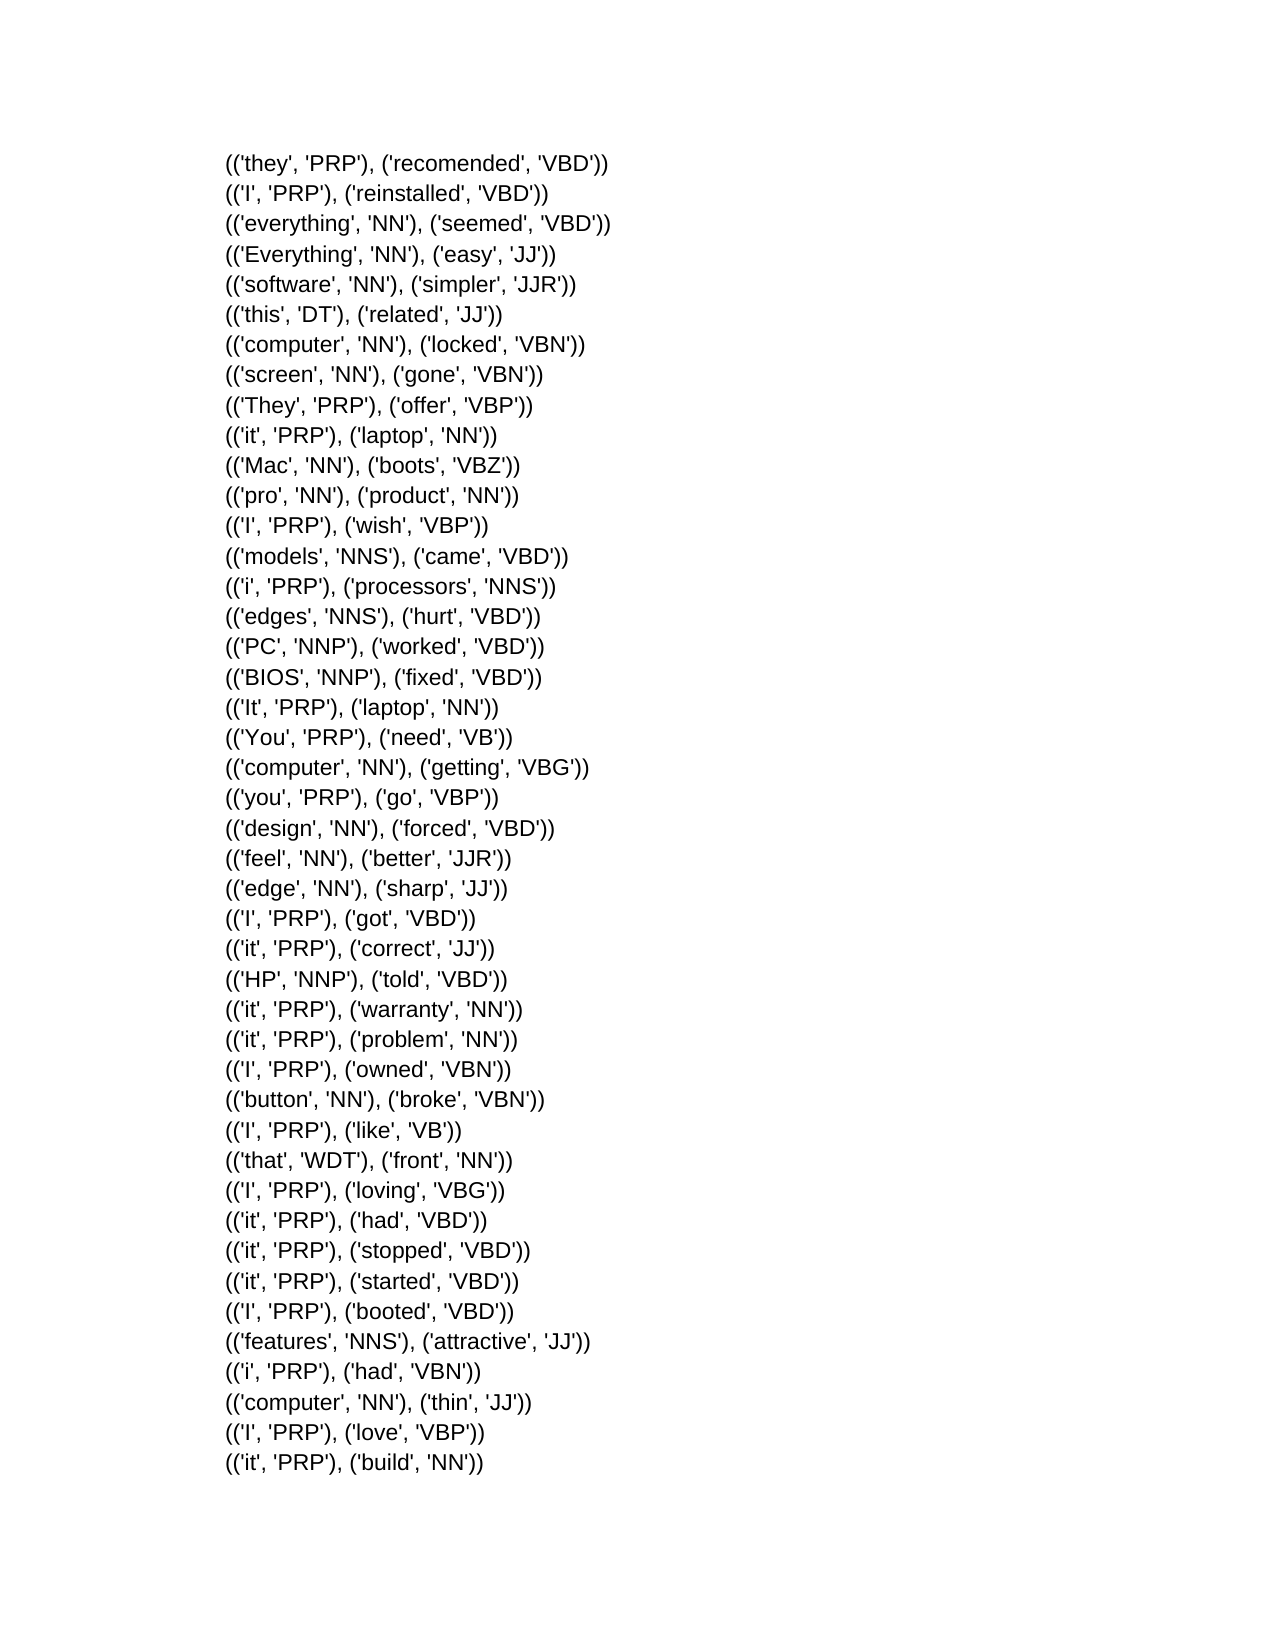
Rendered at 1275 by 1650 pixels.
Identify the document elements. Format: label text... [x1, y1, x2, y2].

text (('pro', 'NN'), ('product', 'NN')) [150, 482, 1125, 509]
text (('I', 'PRP'), ('wish', 'VBP')) [150, 512, 1125, 539]
text (('i', 'PRP'), ('had', 'VBN')) [150, 1358, 1125, 1385]
text (('it', 'PRP'), ('correct', 'JJ')) [150, 935, 1125, 962]
text (('everything', 'NN'), ('seemed', 'VBD')) [150, 210, 1125, 237]
text (('I', 'PRP'), ('like', 'VB')) [150, 1117, 1125, 1143]
text (('You', 'PRP'), ('need', 'VB')) [150, 724, 1125, 750]
text (('it', 'PRP'), ('problem', 'NN')) [150, 1026, 1125, 1052]
text (('I', 'PRP'), ('loving', 'VBG')) [150, 1177, 1125, 1203]
text (('computer', 'NN'), ('locked', 'VBN')) [150, 331, 1125, 358]
text (('i', 'PRP'), ('processors', 'NNS')) [150, 573, 1125, 599]
text (('Mac', 'NN'), ('boots', 'VBZ')) [150, 452, 1125, 478]
text (('I', 'PRP'), ('reinstalled', 'VBD')) [150, 180, 1125, 207]
text (('I', 'PRP'), ('booted', 'VBD')) [150, 1298, 1125, 1324]
text (('edges', 'NNS'), ('hurt', 'VBD')) [150, 603, 1125, 629]
text (('it', 'PRP'), ('had', 'VBD')) [150, 1207, 1125, 1234]
text (('it', 'PRP'), ('warranty', 'NN')) [150, 996, 1125, 1022]
text (('BIOS', 'NNP'), ('fixed', 'VBD')) [150, 663, 1125, 690]
text (('computer', 'NN'), ('getting', 'VBG')) [150, 754, 1125, 781]
text (('They', 'PRP'), ('offer', 'VBP')) [150, 392, 1125, 418]
text (('I', 'PRP'), ('love', 'VBP')) [150, 1419, 1125, 1445]
text (('HP', 'NNP'), ('told', 'VBD')) [150, 966, 1125, 992]
text (('I', 'PRP'), ('got', 'VBD')) [150, 905, 1125, 932]
text (('software', 'NN'), ('simpler', 'JJR')) [150, 271, 1125, 297]
text (('that', 'WDT'), ('front', 'NN')) [150, 1147, 1125, 1173]
text (('screen', 'NN'), ('gone', 'VBN')) [150, 361, 1125, 388]
text (('computer', 'NN'), ('thin', 'JJ')) [150, 1388, 1125, 1415]
text (('edge', 'NN'), ('sharp', 'JJ')) [150, 875, 1125, 901]
text (('button', 'NN'), ('broke', 'VBN')) [150, 1086, 1125, 1113]
text (('they', 'PRP'), ('recomended', 'VBD')) [150, 150, 1125, 176]
text (('features', 'NNS'), ('attractive', 'JJ')) [150, 1328, 1125, 1354]
text (('feel', 'NN'), ('better', 'JJR')) [150, 845, 1125, 871]
text (('PC', 'NNP'), ('worked', 'VBD')) [150, 633, 1125, 660]
text (('this', 'DT'), ('related', 'JJ')) [150, 301, 1125, 327]
text (('it', 'PRP'), ('stopped', 'VBD')) [150, 1237, 1125, 1264]
text (('you', 'PRP'), ('go', 'VBP')) [150, 784, 1125, 811]
text (('It', 'PRP'), ('laptop', 'NN')) [150, 694, 1125, 720]
text (('it', 'PRP'), ('started', 'VBD')) [150, 1268, 1125, 1294]
text (('Everything', 'NN'), ('easy', 'JJ')) [150, 241, 1125, 267]
text (('design', 'NN'), ('forced', 'VBD')) [150, 814, 1125, 841]
text (('I', 'PRP'), ('owned', 'VBN')) [150, 1056, 1125, 1083]
text (('it', 'PRP'), ('laptop', 'NN')) [150, 422, 1125, 448]
text (('models', 'NNS'), ('came', 'VBD')) [150, 543, 1125, 569]
text (('it', 'PRP'), ('build', 'NN')) [150, 1449, 1125, 1475]
